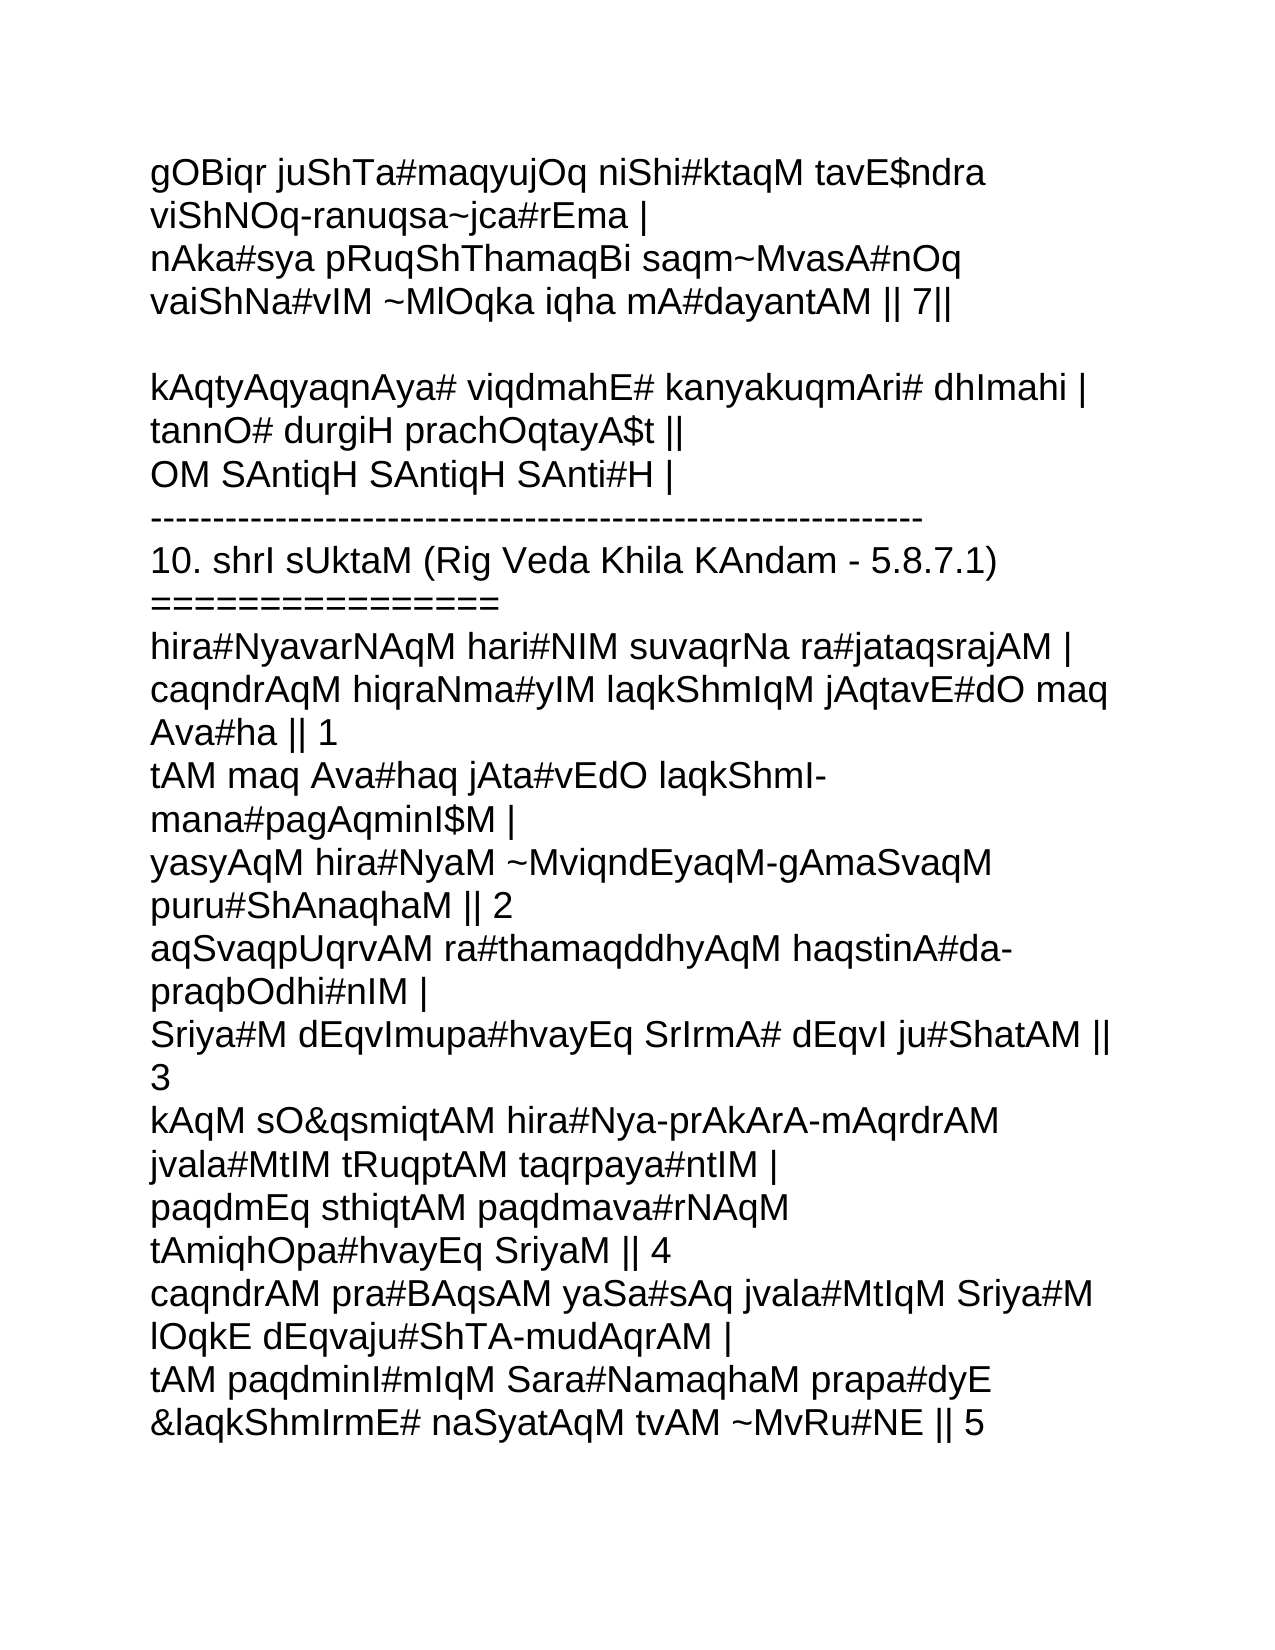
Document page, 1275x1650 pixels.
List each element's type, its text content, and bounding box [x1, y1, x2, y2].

text kAqM sO&qsmiqtAM hira#Nya-prAkArA-mAqrdrAM jvala#MtIM tRuqptAM taqrpaya#ntIM | [150, 1099, 1125, 1185]
text 10. shrI sUktaM (Rig Veda Khila KAndam - 5.8.7.1) [150, 538, 1125, 581]
text caqndrAqM hiqraNma#yIM laqkShmIqM jAqtavE#dO maq Ava#ha || 1 [150, 667, 1125, 754]
text ================ [150, 581, 1125, 624]
text tAM paqdminI#mIqM Sara#NamaqhaM prapa#dyE &laqkShmIrmE# naSyatAqM tvAM ~MvRu#NE || 5 [150, 1357, 1125, 1444]
text tAM maq Ava#haq jAta#vEdO laqkShmI-mana#pagAqminI$M | [150, 754, 1125, 840]
text nAka#sya pRuqShThamaqBi saqm~MvasA#nOq vaiShNa#vIM ~MlOqka iqha mA#dayantAM || 7|| [150, 236, 1125, 322]
text caqndrAM pra#BAqsAM yaSa#sAq jvala#MtIqM Sriya#M lOqkE dEqvaju#ShTA-mudAqrAM | [150, 1271, 1125, 1357]
text OM SAntiqH SAntiqH SAnti#H | [150, 452, 1125, 495]
text -------------------------------------------------------------- [150, 495, 1125, 538]
text Sriya#M dEqvImupa#hvayEq SrIrmA# dEqvI ju#ShatAM || 3 [150, 1012, 1125, 1099]
text aqSvaqpUqrvAM ra#thamaqddhyAqM haqstinA#da-praqbOdhi#nIM | [150, 926, 1125, 1012]
text yasyAqM hira#NyaM ~MviqndEyaqM-gAmaSvaqM puru#ShAnaqhaM || 2 [150, 840, 1125, 926]
text gOBiqr juShTa#maqyujOq niShi#ktaqM tavE$ndra viShNOq-ranuqsa~jca#rEma | [150, 150, 1125, 236]
text paqdmEq sthiqtAM paqdmava#rNAqM tAmiqhOpa#hvayEq SriyaM || 4 [150, 1185, 1125, 1271]
text kAqtyAqyaqnAya# viqdmahE# kanyakuqmAri# dhImahi | tannO# durgiH prachOqtayA$t || [150, 366, 1125, 452]
text hira#NyavarNAqM hari#NIM suvaqrNa ra#jataqsrajAM | [150, 624, 1125, 667]
